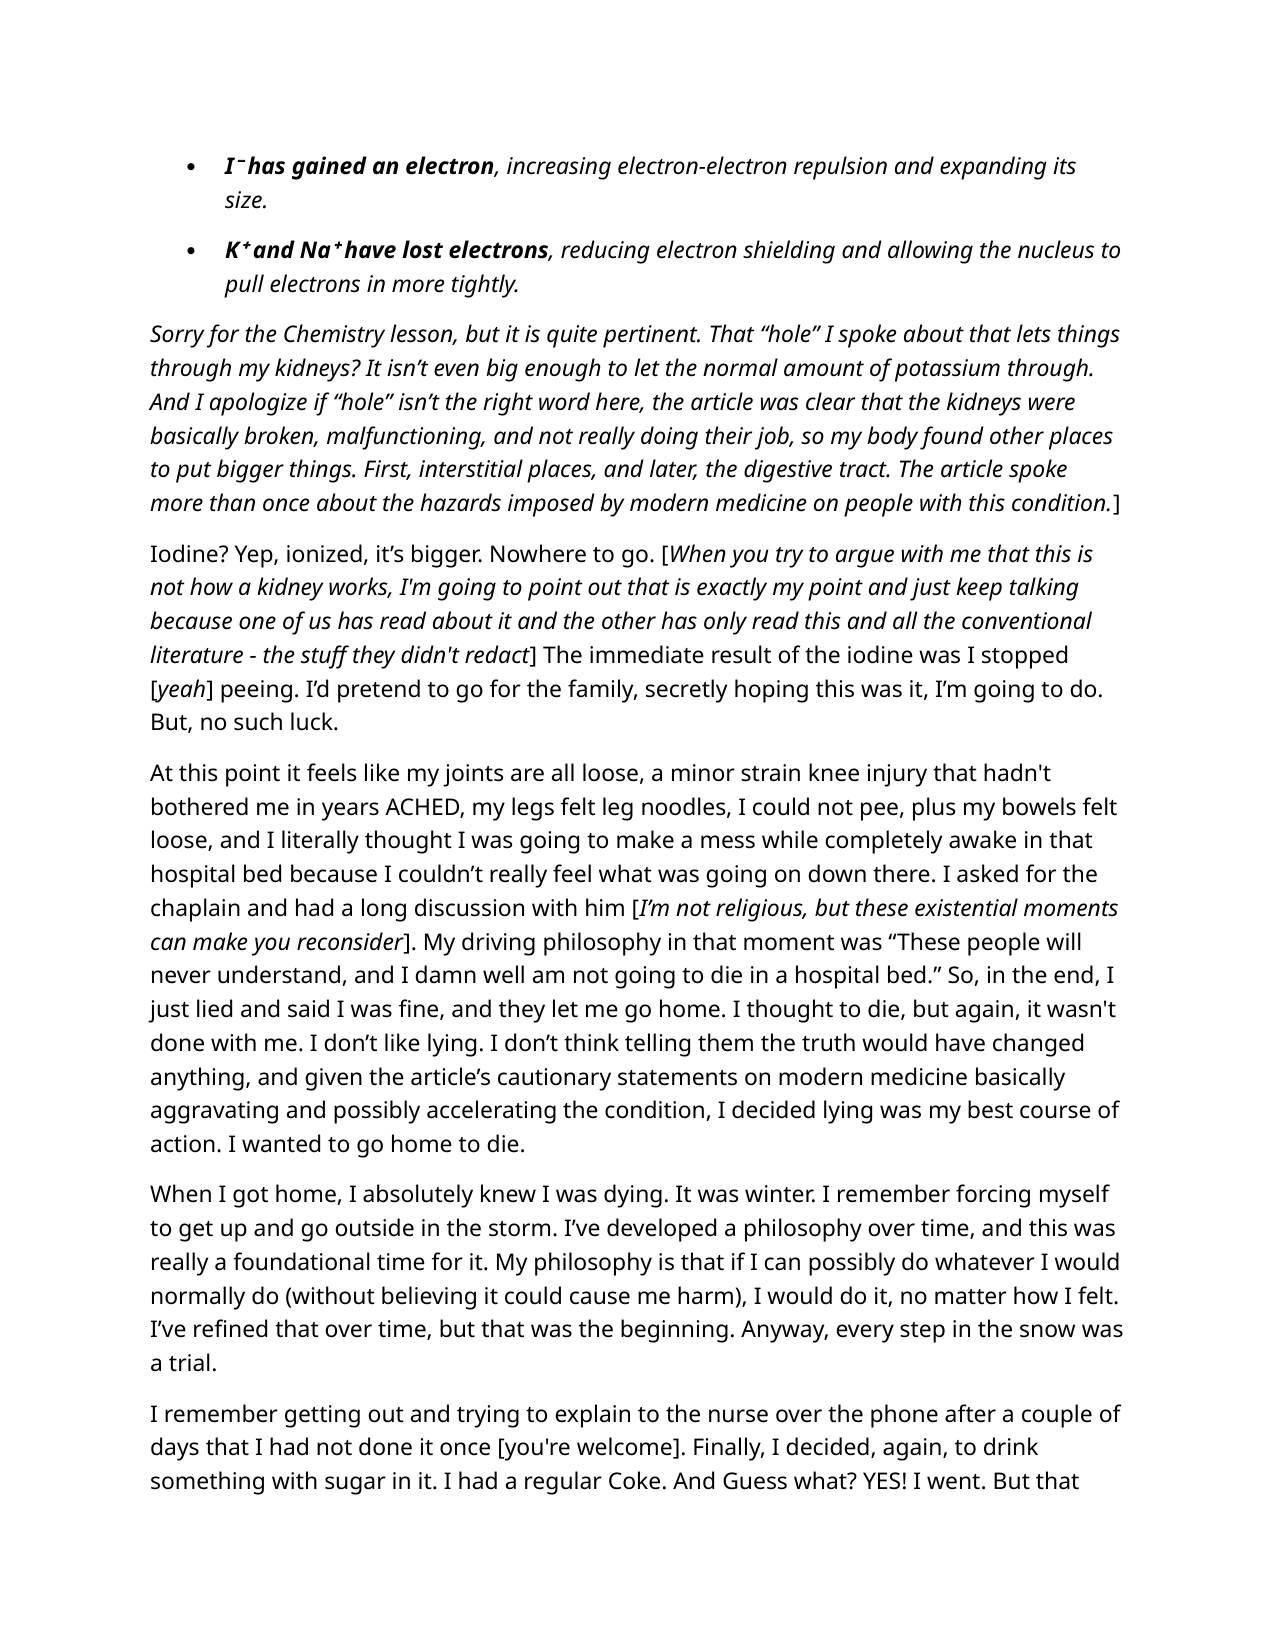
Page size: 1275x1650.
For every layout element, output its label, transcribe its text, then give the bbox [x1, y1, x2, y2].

list K⁺ and Na⁺ have lost electrons, reducing electron shielding and allowing the nucleus to pull electrons in more tightly. [187, 234, 1125, 299]
text Sorry for the Chemistry lesson, but it is quite pertinent. That “hole” I spoke about that lets things through my kidneys? It isn’t even big enough to let the normal amount of potassium through. And I apologize if “hole” isn’t the right word here, the article was clear that the kidneys were basically broken, malfunctioning, and not really doing their job, so my body found other places to put bigger things. First, interstitial places, and later, the digestive tract. The article spoke more than once about the hazards imposed by modern medicine on people with this condition.] [150, 318, 1125, 518]
text Iodine? Yep, ionized, it’s bigger. Nowhere to go. [When you try to argue with me that this is not how a kidney works, I'm going to point out that is exactly my point and just keep talking because one of us has read about it and the other has only read this and all the conventional literature - the stuff they didn't redact] The immediate result of the iodine was I stopped [yeah] peeing. I’d pretend to go for the family, secretly hoping this was it, I’m going to do. But, no such luck. [150, 537, 1125, 737]
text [150, 1397, 1125, 1496]
text When I got home, I absolutely knew I was dying. It was winter. I remember forcing myself to get up and go outside in the storm. I’ve developed a philosophy over time, and this was really a foundational time for it. My philosophy is that if I can possibly do whatever I would normally do (without believing it could cause me harm), I would do it, no matter how I felt. I’ve refined that over time, but that was the beginning. Anyway, every step in the snow was a trial. [150, 1178, 1125, 1378]
text At this point it feels like my joints are all loose, a minor strain knee injury that hadn't bothered me in years ACHED, my legs felt leg noodles, I could not pee, plus my bowels felt loose, and I literally thought I was going to make a mess while completely awake in that hospital bed because I couldn’t really feel what was going on down there. I asked for the chaplain and had a long discussion with him [I’m not religious, but these existential moments can make you reconsider]. My driving philosophy in that moment was “These people will never understand, and I damn well am not going to die in a hospital bed.” So, in the end, I just lied and said I was fine, and they let me go home. I thought to die, but again, it wasn't done with me. I don’t like lying. I don’t think telling them the truth would have changed anything, and given the article’s cautionary statements on modern medicine basically aggravating and possibly accelerating the condition, I decided lying was my best course of action. I wanted to go home to die. [150, 757, 1125, 1159]
list I⁻ has gained an electron, increasing electron-electron repulsion and expanding its size. [187, 150, 1125, 215]
